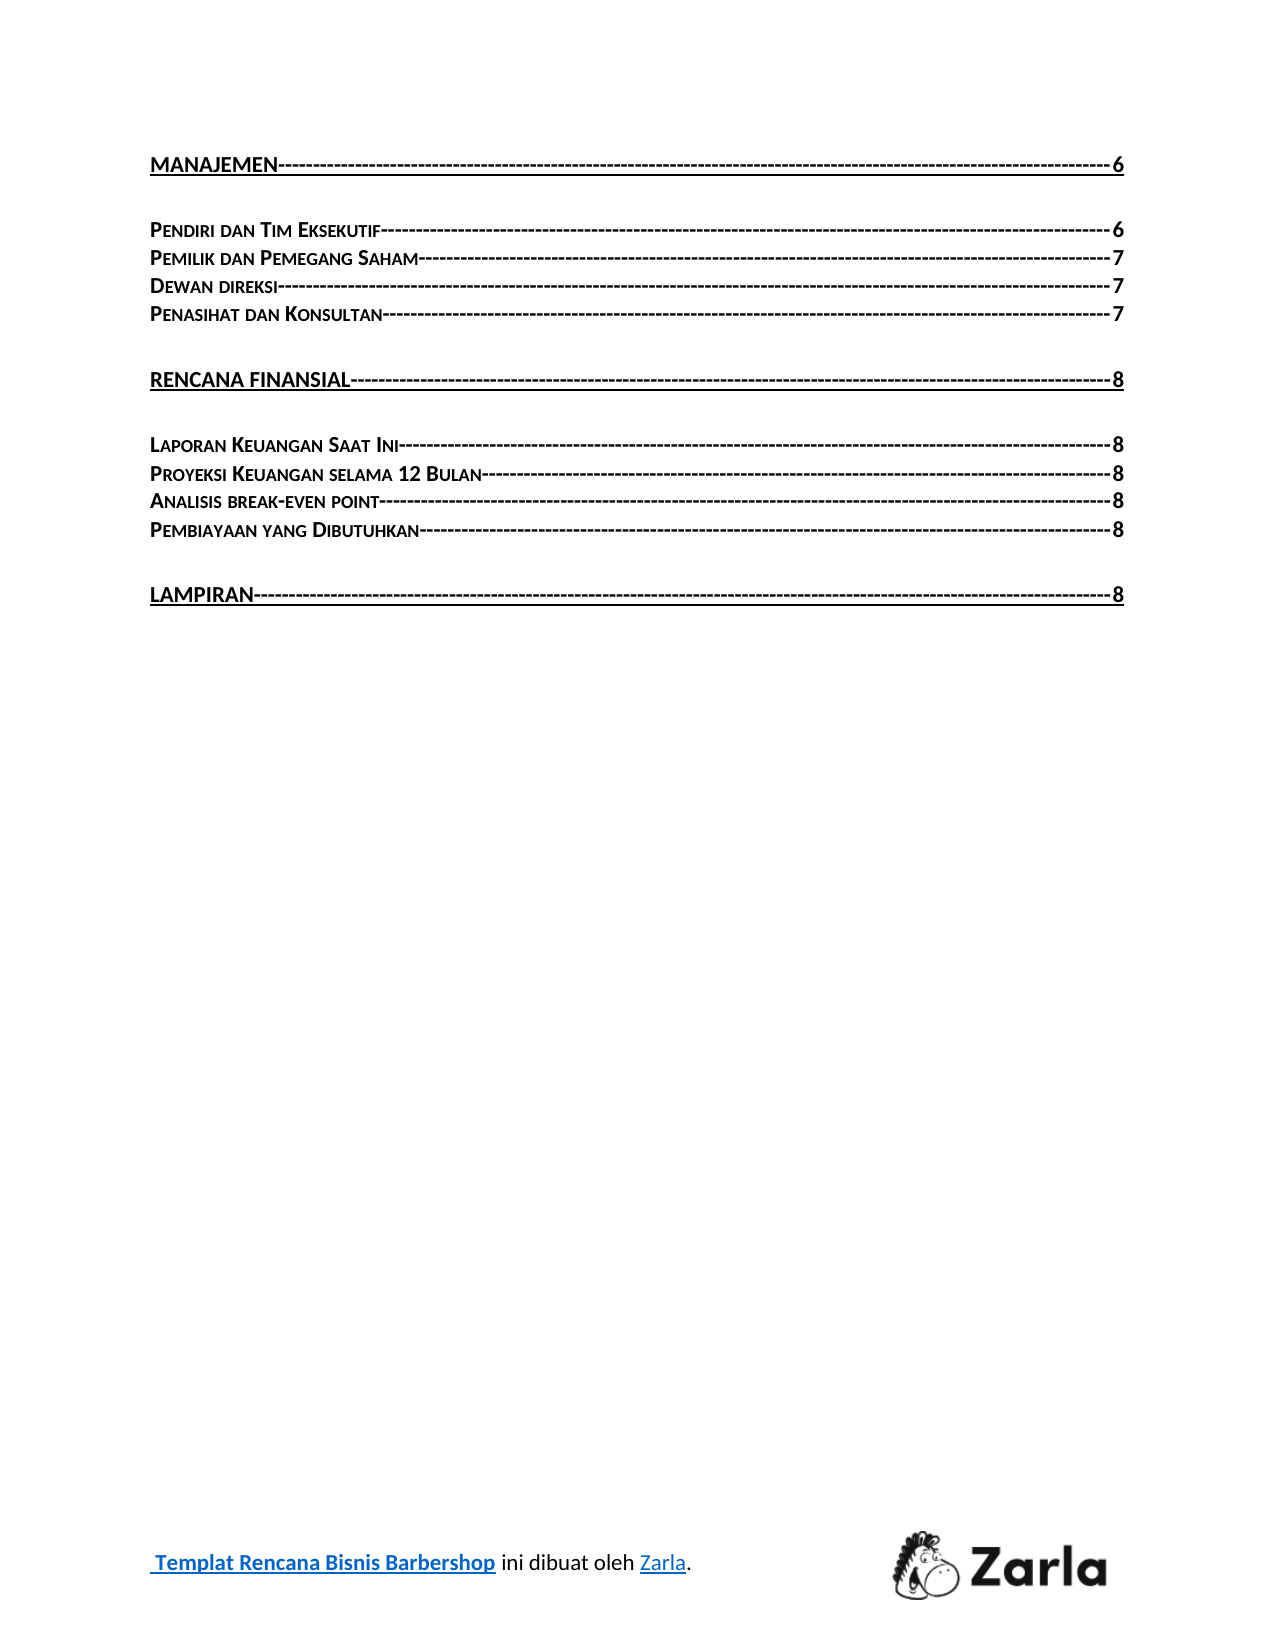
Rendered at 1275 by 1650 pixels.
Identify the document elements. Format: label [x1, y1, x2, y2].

picture [884, 1531, 1114, 1600]
